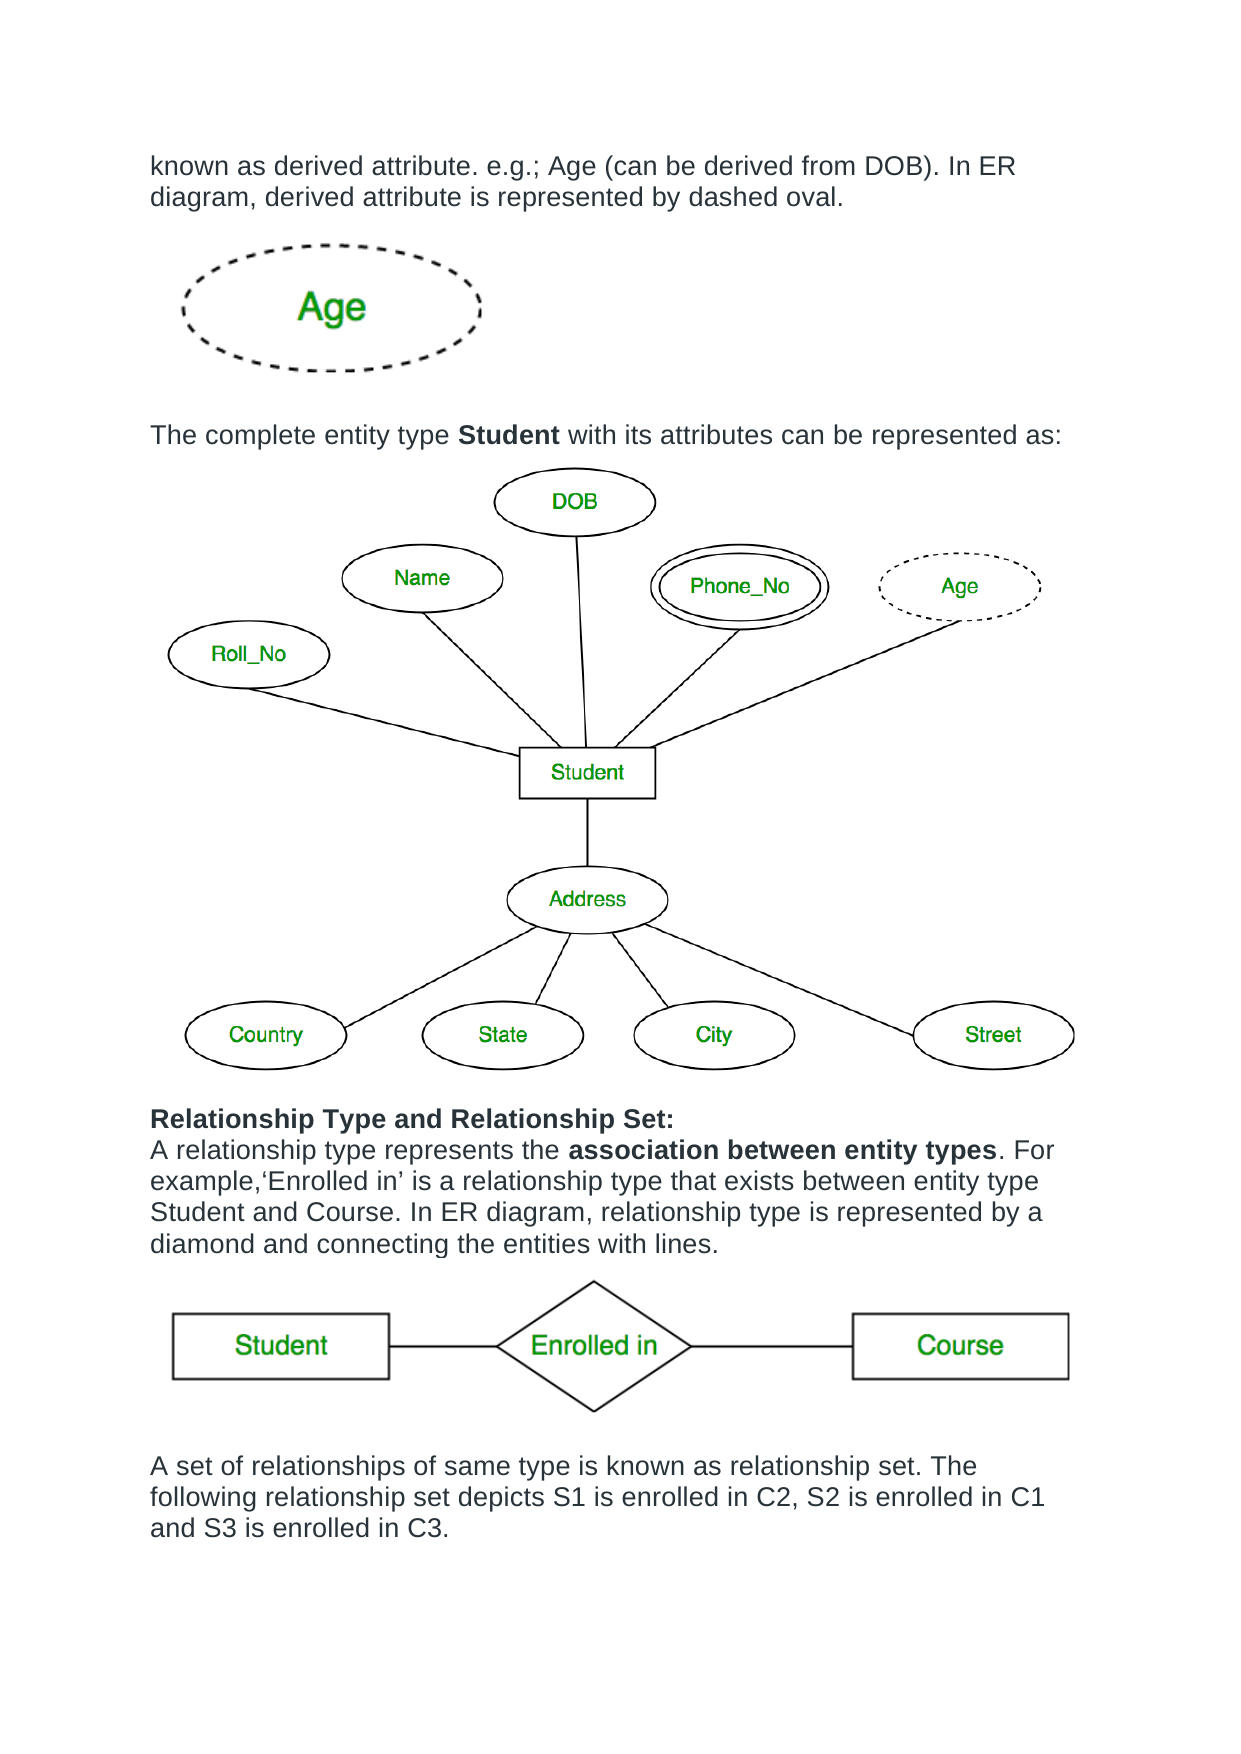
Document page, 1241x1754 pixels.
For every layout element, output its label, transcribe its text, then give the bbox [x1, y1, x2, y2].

picture [150, 1258, 1091, 1434]
text Relationship Type and Relationship Set: A relationship type represents the association between entity types. For example,‘Enrolled in’ is a relationship type that exists between entity type Student and Course. In ER diagram, relationship type is represented by a diamond and connecting the entities with lines. [150, 1103, 1090, 1258]
picture [150, 212, 513, 404]
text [150, 150, 1090, 212]
text The complete entity type Student with its attributes can be represented as: [150, 419, 1090, 450]
text A set of relationships of same type is known as relationship set. The following relationship set depicts S1 is enrolled in C2, S2 is enrolled in C1 and S3 is enrolled in C3. [150, 1450, 1090, 1543]
picture [150, 450, 1091, 1087]
